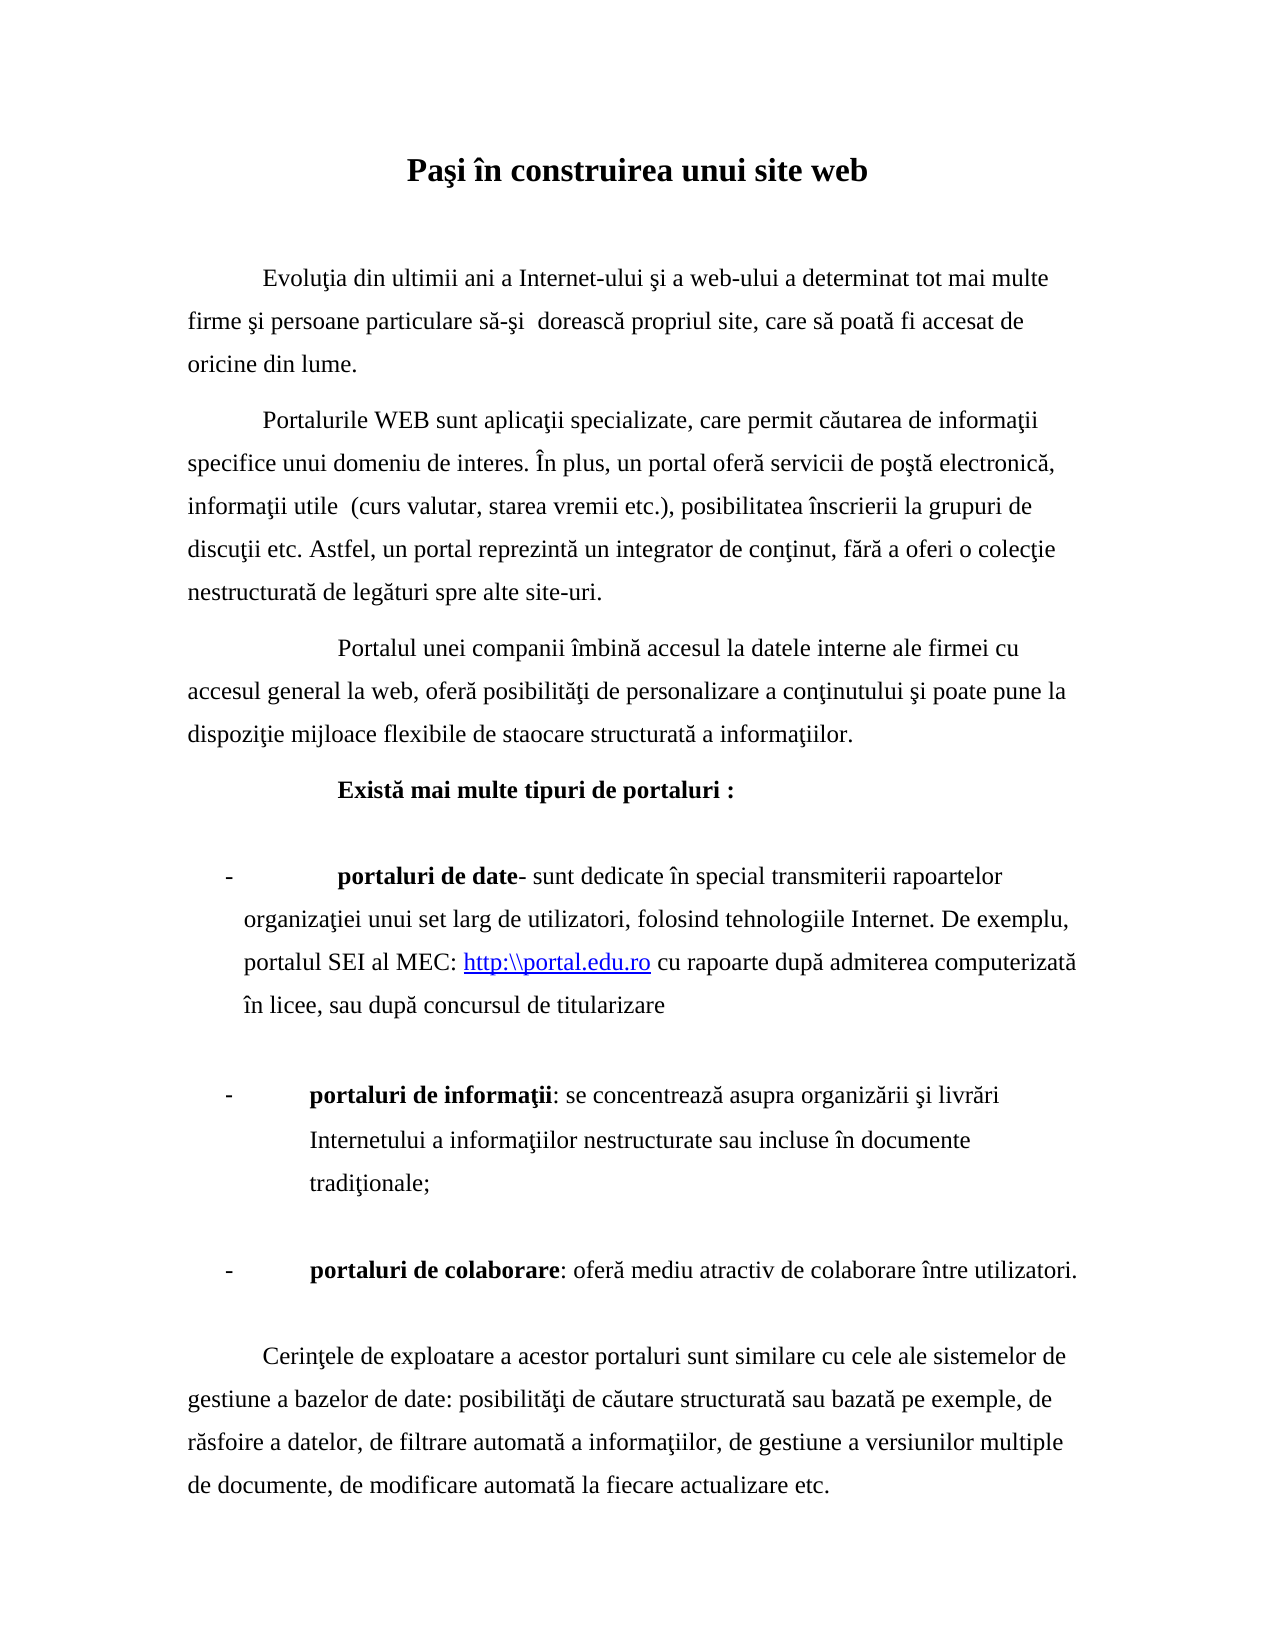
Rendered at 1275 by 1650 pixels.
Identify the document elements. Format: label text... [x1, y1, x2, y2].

text Portalul unei companii îmbină accesul la datele interne ale firmei cu accesul general la web, oferă posibilităţi de personalizare a conţinutului şi poate pune la dispoziţie mijloace flexibile de staocare structurată a informaţiilor. [187, 633, 1087, 748]
list portaluri de informaţii: se concentrează asupra organizării şi livrări Internetului a informaţiilor nestructurate sau incluse în documente tradiţionale; [225, 1077, 1087, 1197]
text - portaluri de colaborare: oferă mediu atractiv de colaborare între utilizatori. [225, 1255, 1087, 1283]
text Cerinţele de exploatare a acestor portaluri sunt similare cu cele ale sistemelor de gestiune a bazelor de date: posibilităţi de căutare structurată sau bazată pe exemple, de răsfoire a datelor, de filtrare automată a informaţiilor, de gestiune a versiunilor multiple de documente, de modificare automată la fiecare actualizare etc. [187, 1341, 1087, 1499]
text Portalurile WEB sunt aplicaţii specializate, care permit căutarea de informaţii specifice unui domeniu de interes. În plus, un portal oferă servicii de poştă electronică, informaţii utile (curs valutar, starea vremii etc.), posibilitatea înscrierii la grupuri de discuţii etc. Astfel, un portal reprezintă un integrator de conţinut, fără a oferi o colecţie nestructurată de legături spre alte site-uri. [187, 405, 1087, 606]
text - portaluri de date- sunt dedicate în special transmiterii rapoartelor organizaţiei unui set larg de utilizatori, folosind tehnologiile Internet. De exemplu, portalul SEI al MEC: http:\\portal.edu.ro cu rapoarte după admiterea computerizată în licee, sau după concursul de titularizare [225, 861, 1087, 1019]
text Evoluţia din ultimii ani a Internet-ului şi a web-ului a determinat tot mai multe firme şi persoane particulare să-şi dorească propriul site, care să poată fi accesat de oricine din lume. [187, 263, 1087, 378]
text Paşi în construirea unui site web [187, 150, 1087, 188]
text Există mai multe tipuri de portaluri : [187, 775, 1087, 804]
